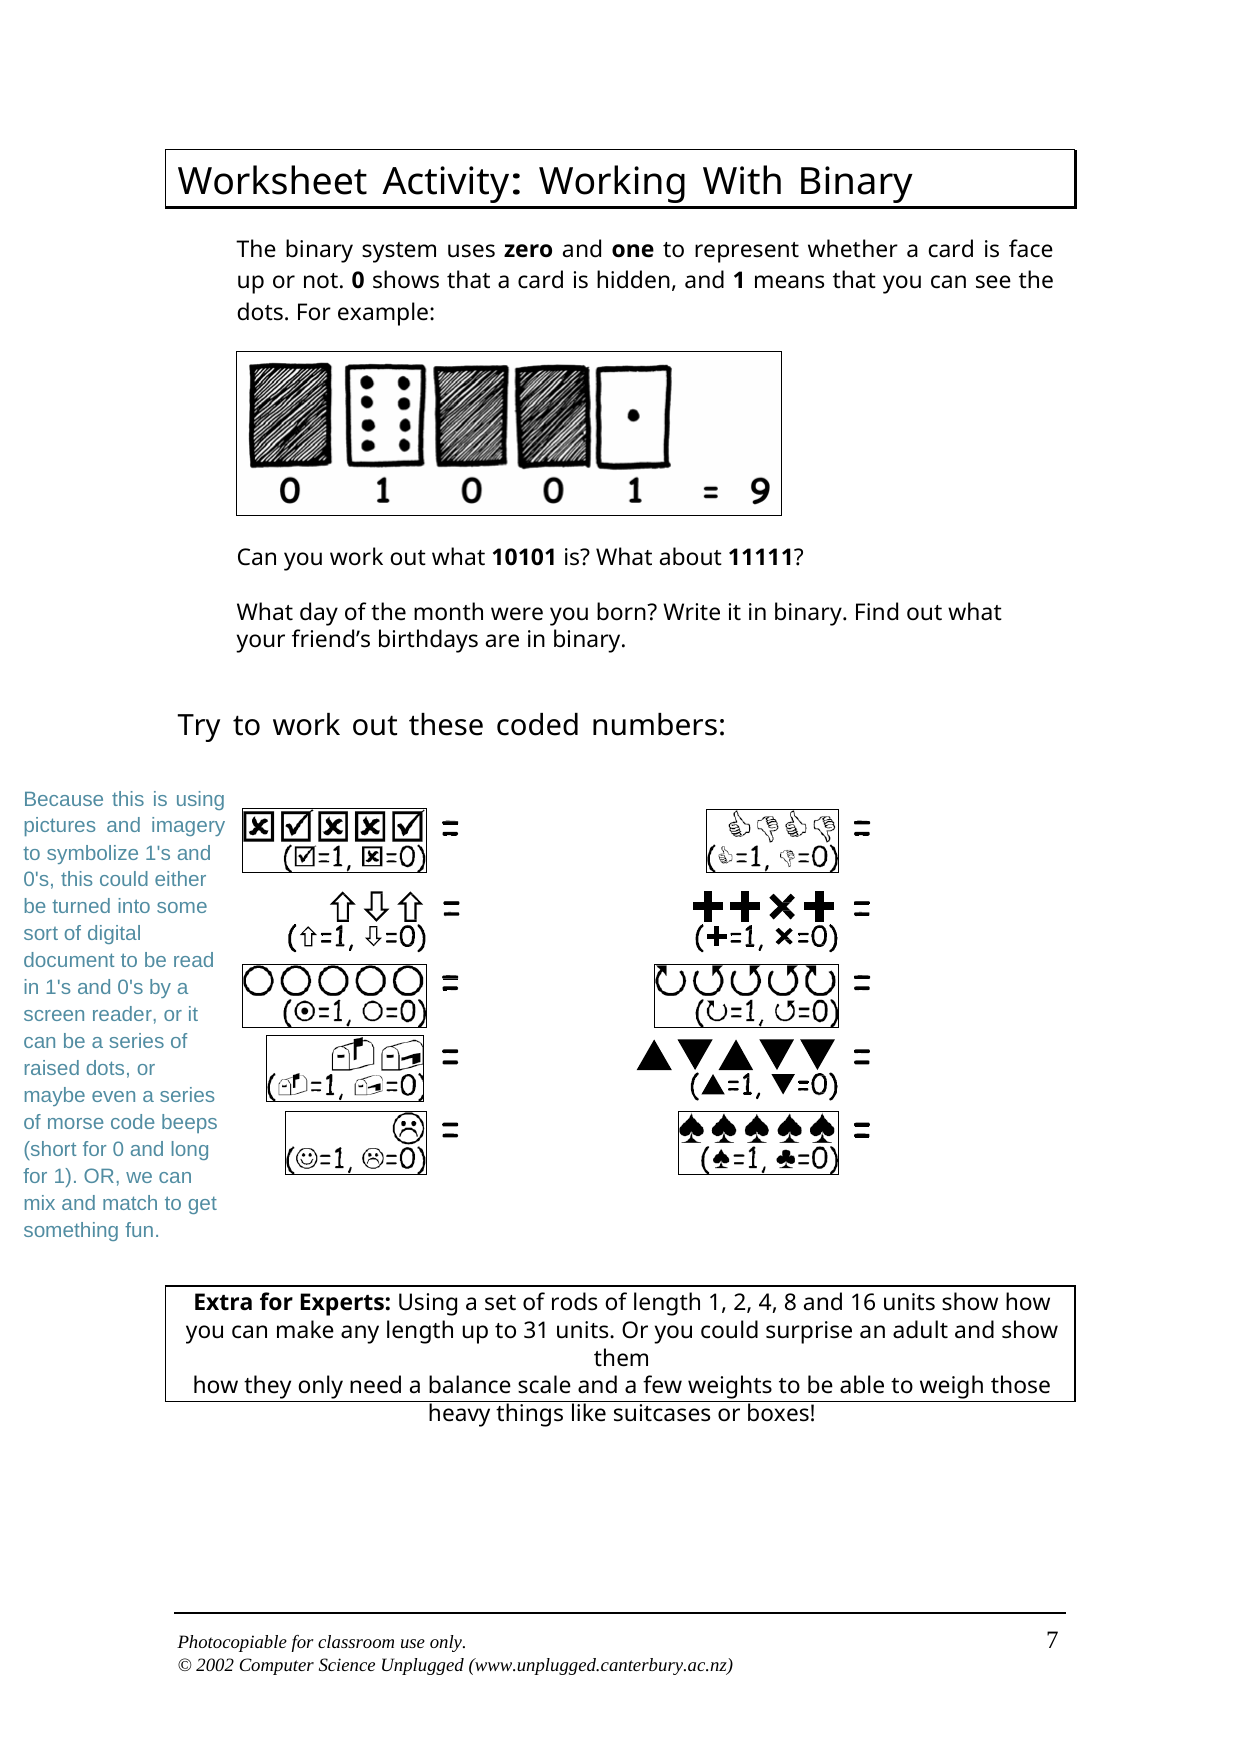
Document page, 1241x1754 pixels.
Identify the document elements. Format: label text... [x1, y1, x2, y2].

picture [286, 1112, 426, 1174]
text how they only need a balance scale and a few weights to be able to weigh those heavy things like suitcases or boxes! [176, 1372, 1067, 1427]
picture [707, 810, 838, 872]
picture [243, 809, 426, 872]
text The binary system uses zero and one to represent whether a card is face up or not. 0 shows that a card is hidden, and 1 means that you can see the dots. For example: [236, 233, 1054, 327]
text Extra for Experts: Using a set of rods of length 1, 2, 4, 8 and 16 units show how you can make any length up to 31 units. Or you could surprise an adult and show them [177, 1289, 1066, 1372]
text Because this is using pictures and imagery to symbolize 1's and [23, 786, 225, 864]
picture [679, 1112, 838, 1174]
text Can you work out what 10101 is? What about 11111? [236, 541, 807, 572]
text © 2002 Computer Science Unplugged (www.unplugged.canterbury.ac.nz) [177, 1654, 1076, 1676]
text Worksheet Activity: Working With Binary [177, 154, 1076, 201]
text 0's, this could either be turned into some sort of digital document to be read in 1's and 0's by a screen reader, or it can be a series of raised dots, or [23, 867, 221, 1080]
picture [655, 965, 838, 1027]
picture [243, 965, 426, 1027]
text maybe even a series of morse code beeps (short for 0 and long for 1). OR, we can mix and match to get something fun. [23, 1083, 224, 1242]
picture [267, 1036, 423, 1101]
text Photocopiable for classroom use only. 7 [177, 1626, 1076, 1654]
text Try to work out these coded numbers: [177, 703, 1076, 741]
text What day of the month were you born? Write it in binary. Find out what your friend’s birthdays are in binary. [236, 598, 1024, 653]
picture [237, 352, 781, 515]
